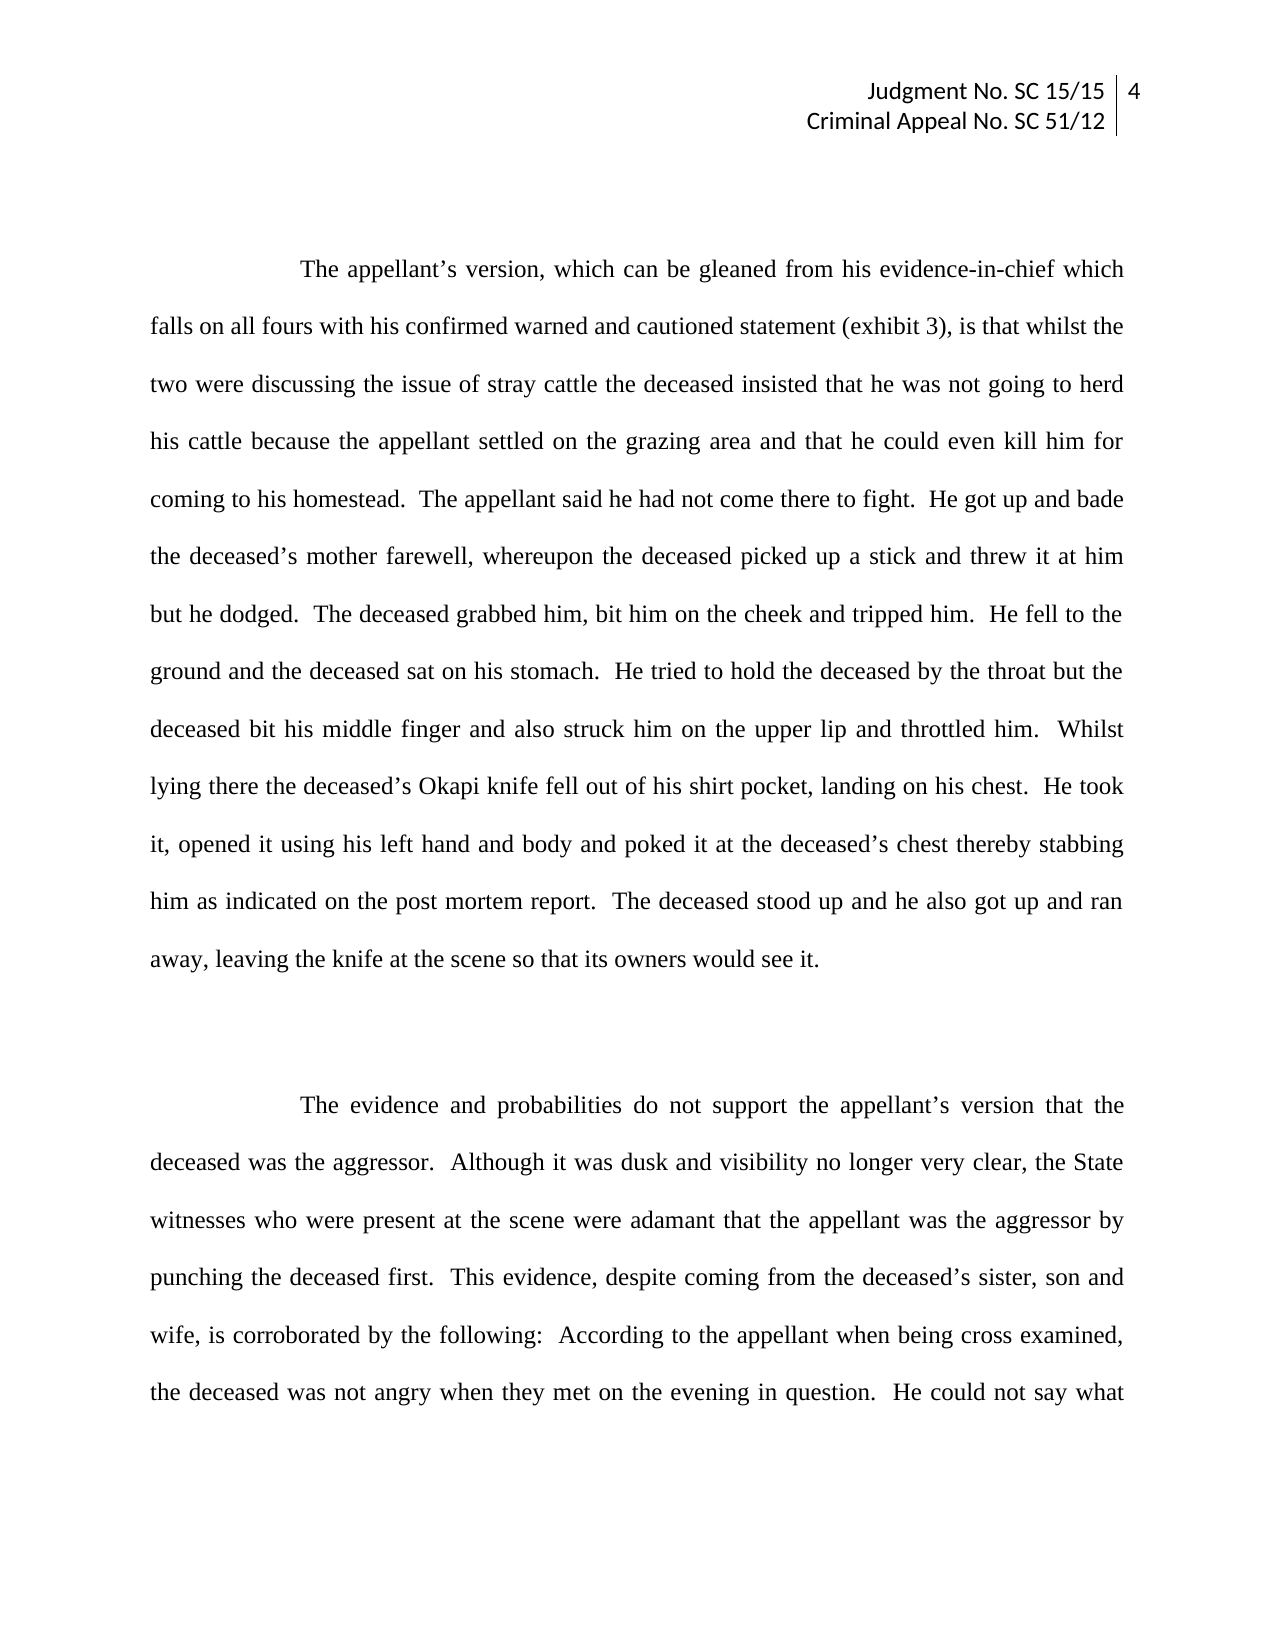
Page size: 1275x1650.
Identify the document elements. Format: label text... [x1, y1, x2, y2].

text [150, 1090, 1125, 1406]
text The appellant’s version, which can be gleaned from his evidence-in-chief which falls on all fours with his confirmed warned and cautioned statement (exhibit 3), is that whilst the two were discussing the issue of stray cattle the deceased insisted that he was not going to herd his cattle because the appellant settled on the grazing area and that he could even kill him for coming to his homestead. The appellant said he had not come there to fight. He got up and bade the deceased’s mother farewell, whereupon the deceased picked up a stick and threw it at him but he dodged. The deceased grabbed him, bit him on the cheek and tripped him. He fell to the ground and the deceased sat on his stomach. He tried to hold the deceased by the throat but the deceased bit his middle finger and also struck him on the upper lip and throttled him. Whilst lying there the deceased’s Okapi knife fell out of his shirt pocket, landing on his chest. He took it, opened it using his left hand and body and poked it at the deceased’s chest thereby stabbing him as indicated on the post mortem report. The deceased stood up and he also got up and ran away, leaving the knife at the scene so that its owners would see it. [150, 254, 1125, 972]
